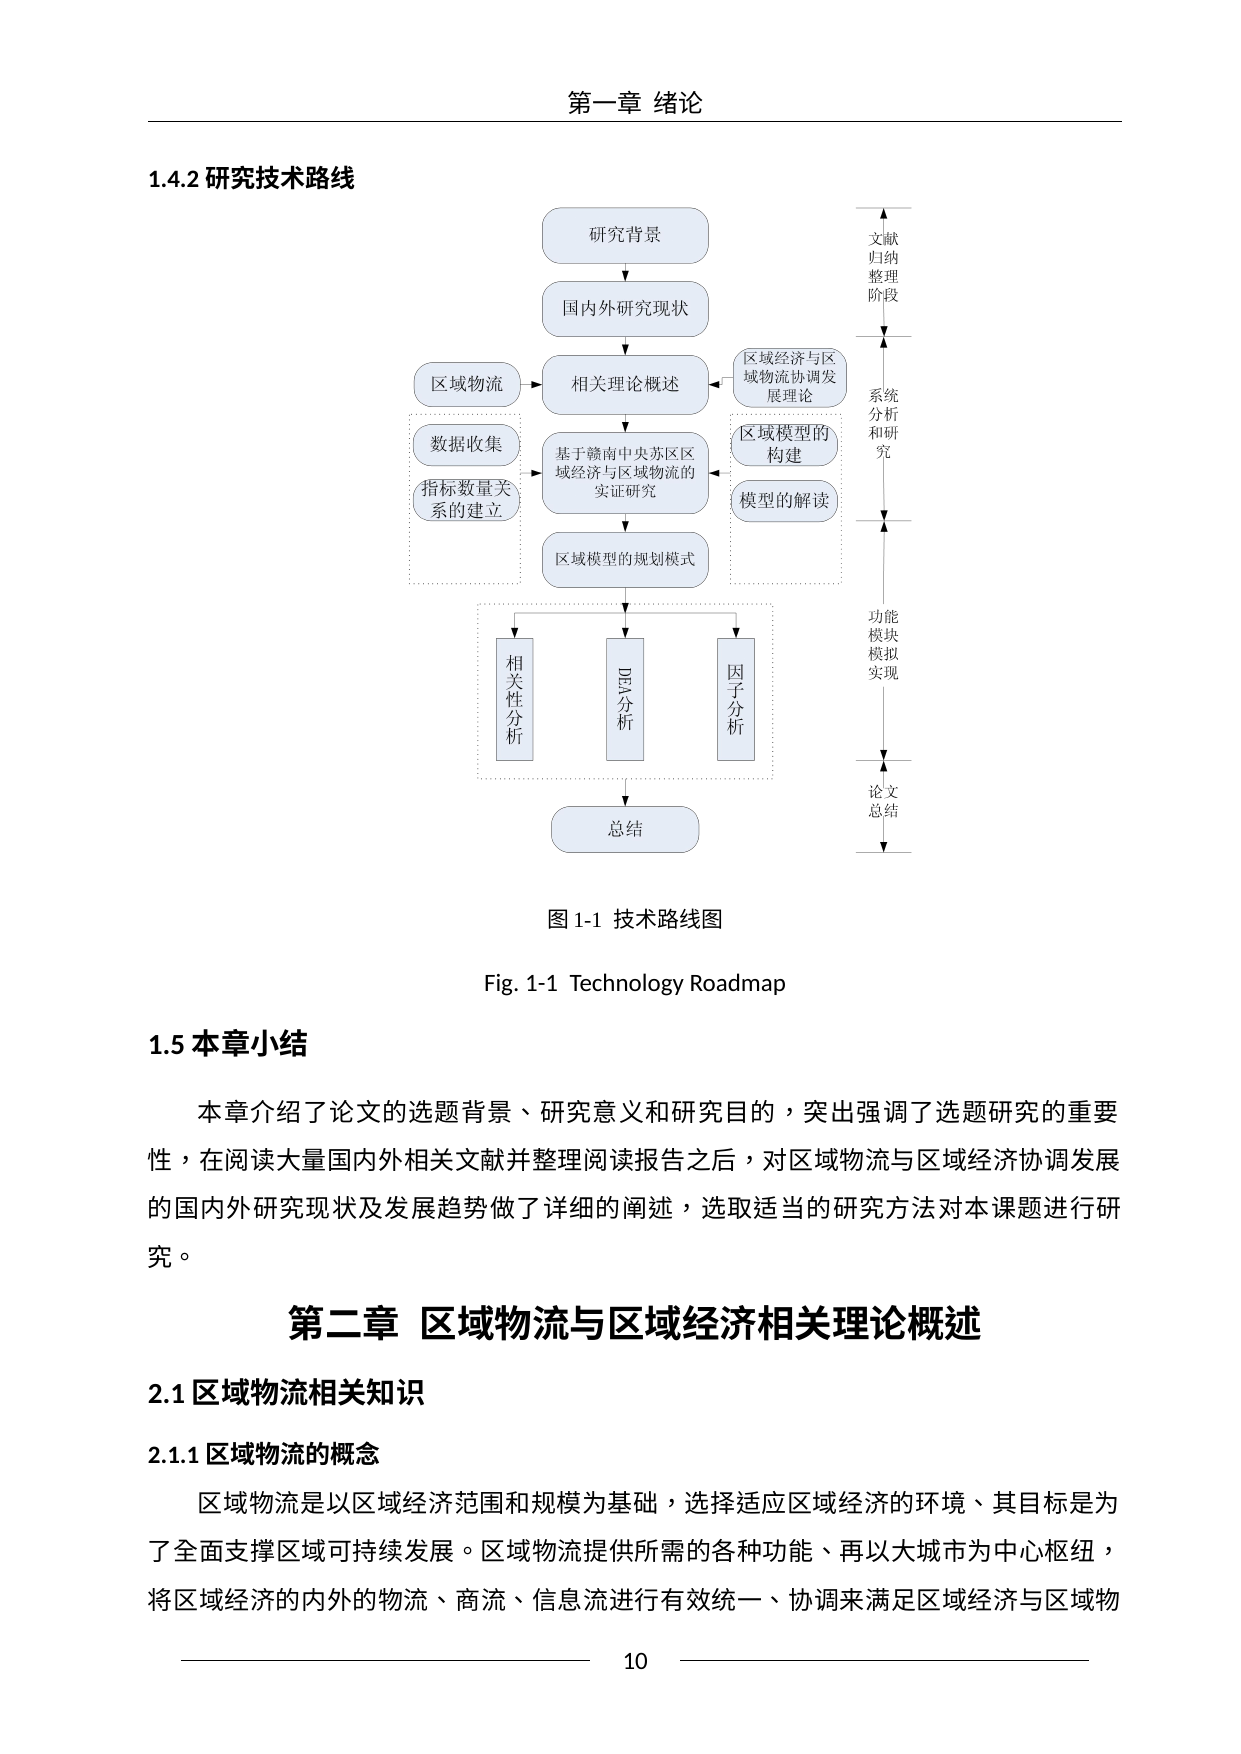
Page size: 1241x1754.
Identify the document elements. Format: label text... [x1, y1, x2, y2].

subtitle 1.4.2 研究技术路线 [148, 161, 1122, 195]
subtitle 1.5 本章小结 [148, 1023, 1122, 1063]
subtitle 2.1.1 区域物流的概念 [148, 1436, 1122, 1470]
subtitle 第二章 区域物流与区域经济相关理论概述 [148, 1296, 1122, 1348]
text 本章介绍了论文的选题背景、研究意义和研究目的，突出强调了选题研究的重要性，在阅读大量国内外相关文献并整理阅读报告之后，对区域物流与区域经济协调发展的国内外研究现状及发展趋势做了详细的阐述，选取适当的研究方法对本课题进行研究。 [148, 1079, 1122, 1272]
text Fig. 1-1 Technology Roadmap [148, 965, 1122, 998]
text 图1-1 技术路线图 [148, 900, 1122, 932]
picture [406, 195, 914, 867]
subtitle 2.1 区域物流相关知识 [148, 1372, 1122, 1412]
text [148, 1470, 1122, 1615]
